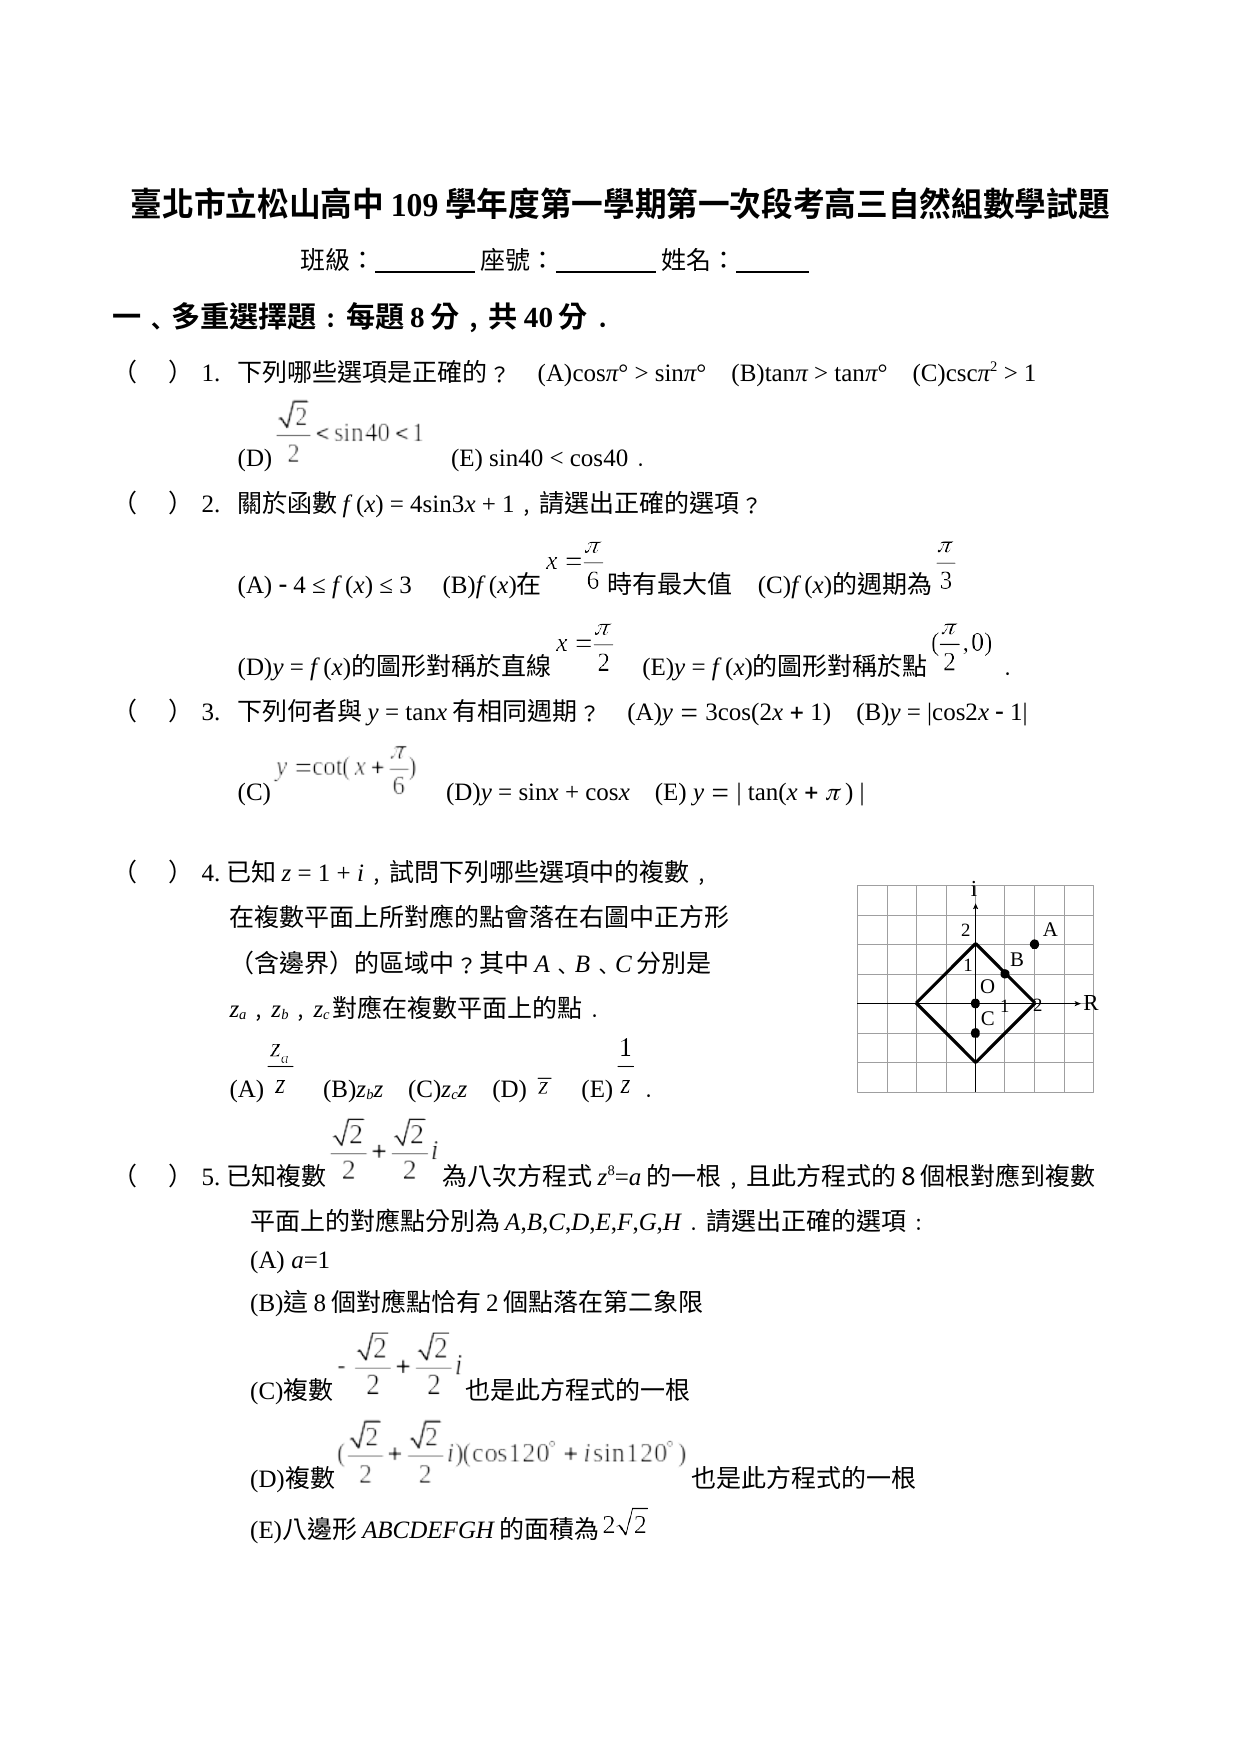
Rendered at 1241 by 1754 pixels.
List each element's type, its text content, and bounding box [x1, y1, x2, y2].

text （ ） 3. 下列何者與y = tanx有相同週期﹖ (A)y 3cos(2x 1) (B)y = |cos2x 1| (C) (D)y = sinx + cosx (E) y | tan(x ) | [112, 692, 1128, 808]
text （ ） 5. 已知複數為八次方程式z8=a的一根﹐且此方程式的8個根對應到複數 平面上的對應點分別為A,B,C,D,E,F,G,H﹒請選出正確的選項﹕ (A) a=1 (B)這8個對應點恰有2個點落在第二象限 (C)複數也是此方程式的一根 (D)複數也是此方程式的一根 (E)八邊形ABCDEFGH的面積為 [112, 1113, 1128, 1546]
text （ ） 2. 關於函數f (x) = 4sin3x + 1﹐請選出正確的選項﹖ (A) 4 ≤ f (x) ≤ 3 (B)f (x)在時有最大值 (C)f (x)的週期為 (D)y = f (x)的圖形對稱於直線 (E)y = f (x)的圖形對稱於點﹒ [112, 483, 1128, 683]
text 臺北市立松山高中109學年度第一學期第一次段考高三自然組數學試題 [112, 164, 1128, 239]
text 一﹑多重選擇題﹕每題8分﹐共40分﹒ [112, 277, 1128, 352]
text （ ） 1. 下列哪些選項是正確的﹖ (A)cosπ° > sinπ° (B)tanπ > tanπ° (C)cscπ2 > 1 (D) (E) sin40 < cos40﹒ [112, 352, 1128, 474]
text 班級： 座號： 姓名： [112, 239, 1065, 277]
text （ ） 4. 已知z = 1 + i﹐試問下列哪些選項中的複數﹐ 在複數平面上所對應的點會落在右圖中正方形 （含邊界）的區域中﹖其中A﹑B﹑C分別是 za﹐zb﹐zc對應在複數平面上的點﹒ (A) (B)zbz (C)zcz (D) (E)﹒ [112, 853, 1128, 1104]
